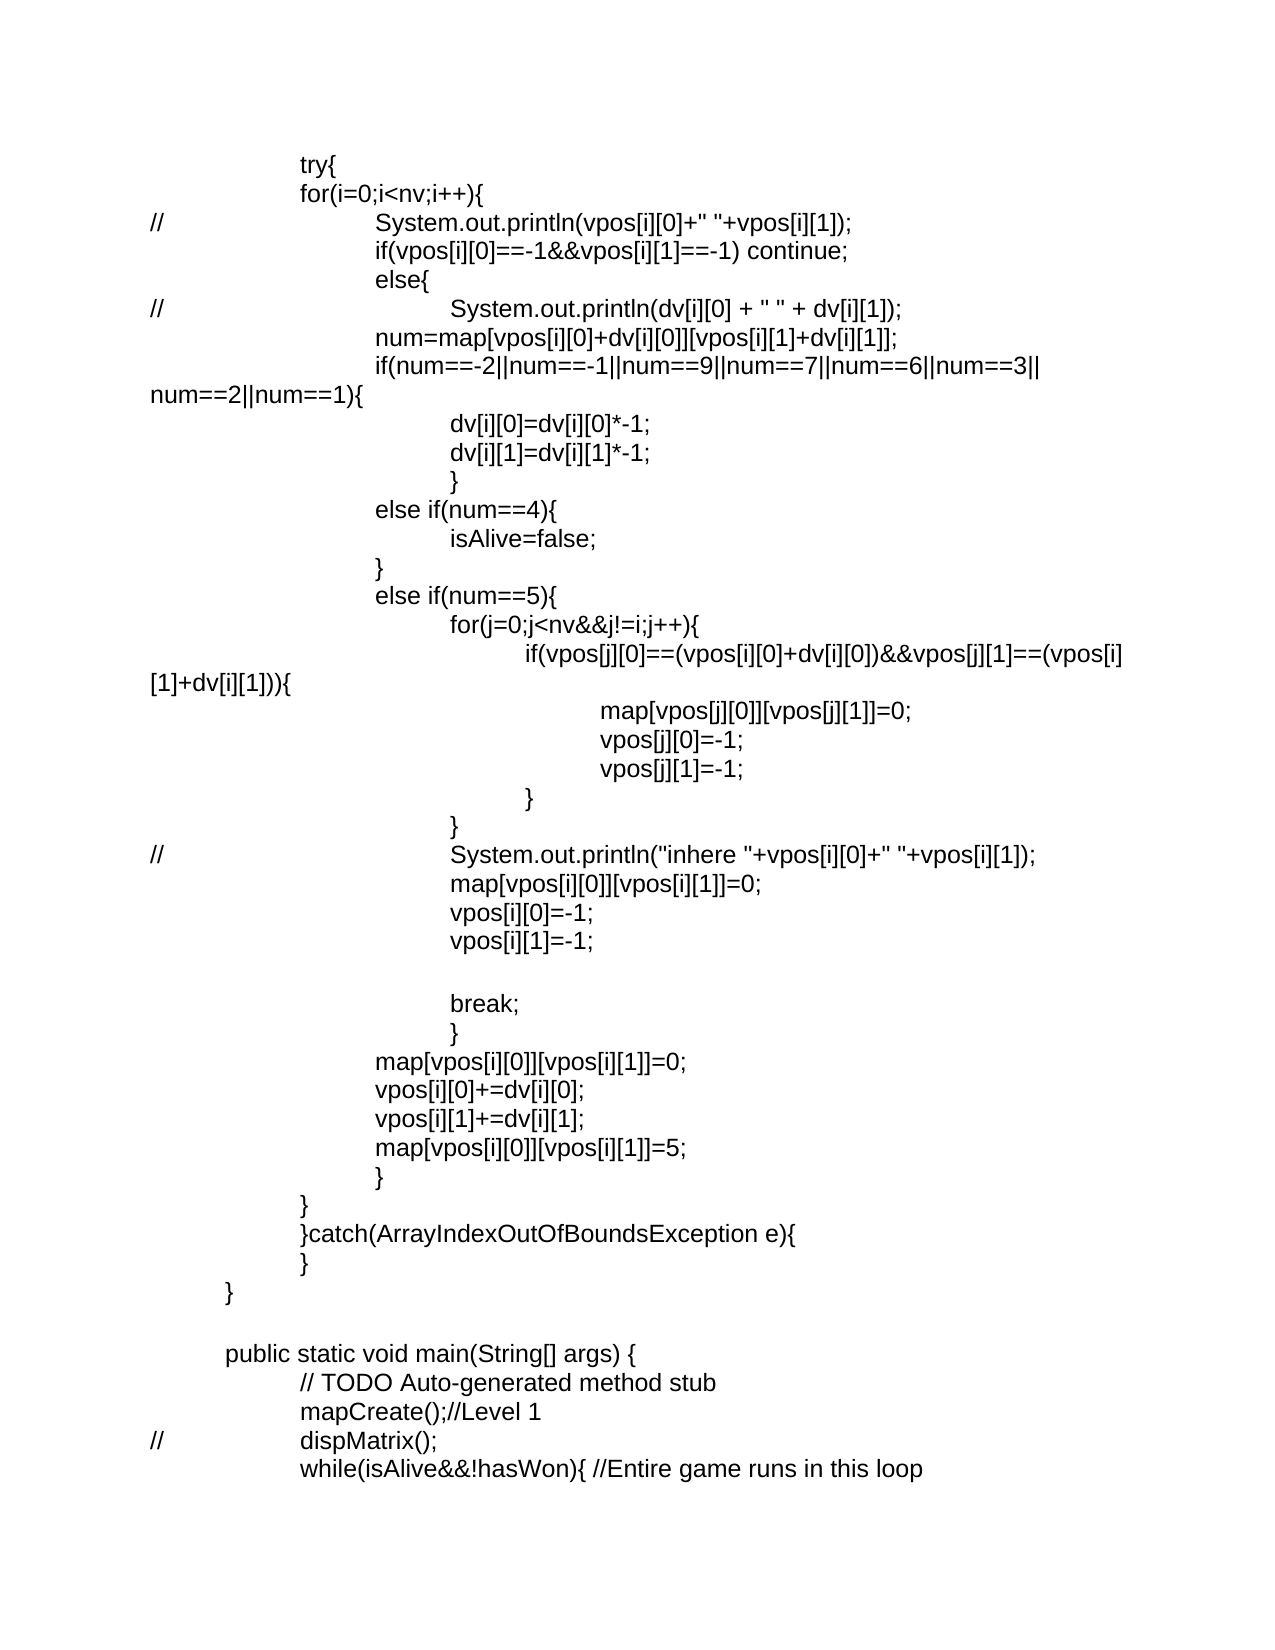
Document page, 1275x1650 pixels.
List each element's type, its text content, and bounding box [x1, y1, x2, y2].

text map[vpos[i][0]][vpos[i][1]]=0; [150, 1047, 1125, 1075]
text else if(num==4){ [150, 495, 1125, 524]
text break; [150, 989, 1125, 1018]
text dv[i][1]=dv[i][1]*-1; [150, 437, 1125, 466]
text isAlive=false; [150, 524, 1125, 552]
text }catch(ArrayIndexOutOfBoundsException e){ [150, 1219, 1125, 1248]
text } [150, 466, 1125, 495]
text vpos[i][1]+=dv[i][1]; [150, 1104, 1125, 1133]
text // dispMatrix(); [150, 1426, 1125, 1454]
text } [150, 811, 1125, 840]
text // System.out.println("inhere "+vpos[i][0]+" "+vpos[i][1]); [150, 840, 1125, 869]
text for(i=0;i<nv;i++){ [150, 179, 1125, 207]
text else if(num==5){ [150, 581, 1125, 610]
text mapCreate();//Level 1 [150, 1397, 1125, 1426]
text } [150, 552, 1125, 581]
text vpos[j][0]=-1; [150, 725, 1125, 754]
text vpos[i][0]=-1; [150, 897, 1125, 926]
text } [150, 1018, 1125, 1047]
text // System.out.println(dv[i][0] + " " + dv[i][1]); [150, 294, 1125, 322]
text } [150, 782, 1125, 811]
text vpos[i][0]+=dv[i][0]; [150, 1075, 1125, 1104]
text map[vpos[i][0]][vpos[i][1]]=5; [150, 1133, 1125, 1162]
text } [150, 1190, 1125, 1219]
text // System.out.println(vpos[i][0]+" "+vpos[i][1]); [150, 207, 1125, 236]
text dv[i][0]=dv[i][0]*-1; [150, 409, 1125, 437]
text while(isAlive&&!hasWon){ //Entire game runs in this loop [150, 1454, 1125, 1483]
text vpos[i][1]=-1; [150, 926, 1125, 955]
text public static void main(String[] args) { [150, 1339, 1125, 1368]
text } [150, 1162, 1125, 1190]
text if(num==-2||num==-1||num==9||num==7||num==6||num==3||num==2||num==1){ [150, 351, 1125, 409]
text vpos[j][1]=-1; [150, 754, 1125, 782]
text if(vpos[i][0]==-1&&vpos[i][1]==-1) continue; [150, 236, 1125, 265]
text else{ [150, 265, 1125, 294]
text if(vpos[j][0]==(vpos[i][0]+dv[i][0])&&vpos[j][1]==(vpos[i][1]+dv[i][1])){ [150, 639, 1125, 696]
text try{ [150, 150, 1125, 179]
text map[vpos[i][0]][vpos[i][1]]=0; [150, 869, 1125, 897]
text num=map[vpos[i][0]+dv[i][0]][vpos[i][1]+dv[i][1]]; [150, 322, 1125, 351]
text for(j=0;j<nv&&j!=i;j++){ [150, 610, 1125, 639]
text } [150, 1277, 1125, 1305]
text } [150, 1248, 1125, 1277]
text map[vpos[j][0]][vpos[j][1]]=0; [150, 696, 1125, 725]
text // TODO Auto-generated method stub [150, 1368, 1125, 1397]
